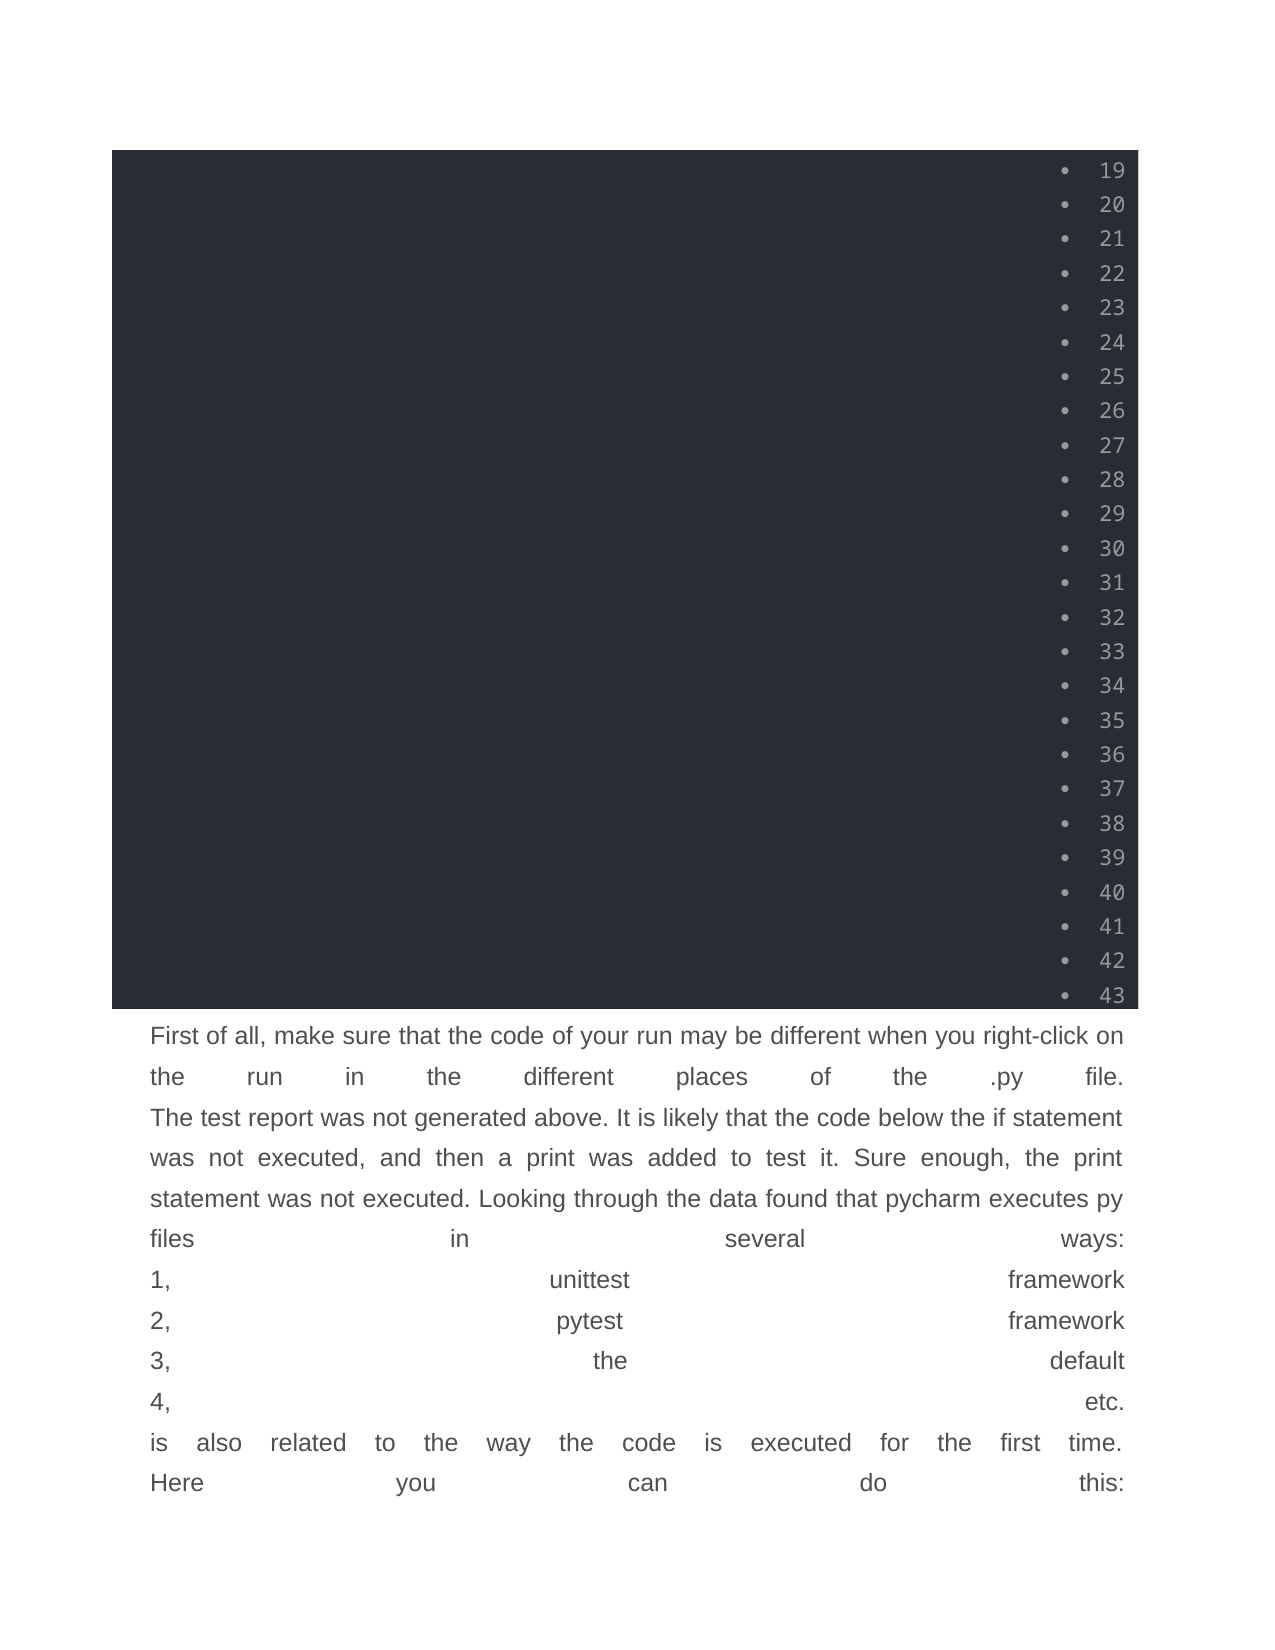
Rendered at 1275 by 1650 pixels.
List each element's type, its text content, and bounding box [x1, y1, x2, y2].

list 23 [112, 287, 1138, 322]
list 19 [112, 150, 1138, 184]
list 41 [112, 906, 1138, 941]
list 37 [112, 769, 1138, 803]
list 25 [112, 356, 1138, 391]
list 40 [112, 872, 1138, 906]
list 27 [112, 425, 1138, 459]
list 32 [112, 597, 1138, 631]
list 43 [112, 975, 1138, 1009]
list 30 [112, 528, 1138, 562]
list 42 [112, 941, 1138, 975]
list 38 [112, 803, 1138, 837]
list 22 [112, 253, 1138, 287]
list 31 [112, 562, 1138, 597]
list 28 [112, 459, 1138, 494]
list 20 [112, 184, 1138, 219]
list 33 [112, 631, 1138, 666]
list 35 [112, 700, 1138, 734]
list 26 [112, 391, 1138, 425]
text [150, 1009, 1125, 1497]
list 29 [112, 494, 1138, 528]
list 24 [112, 322, 1138, 356]
list 36 [112, 734, 1138, 769]
list 21 [112, 219, 1138, 253]
list 39 [112, 837, 1138, 872]
list 34 [112, 666, 1138, 700]
